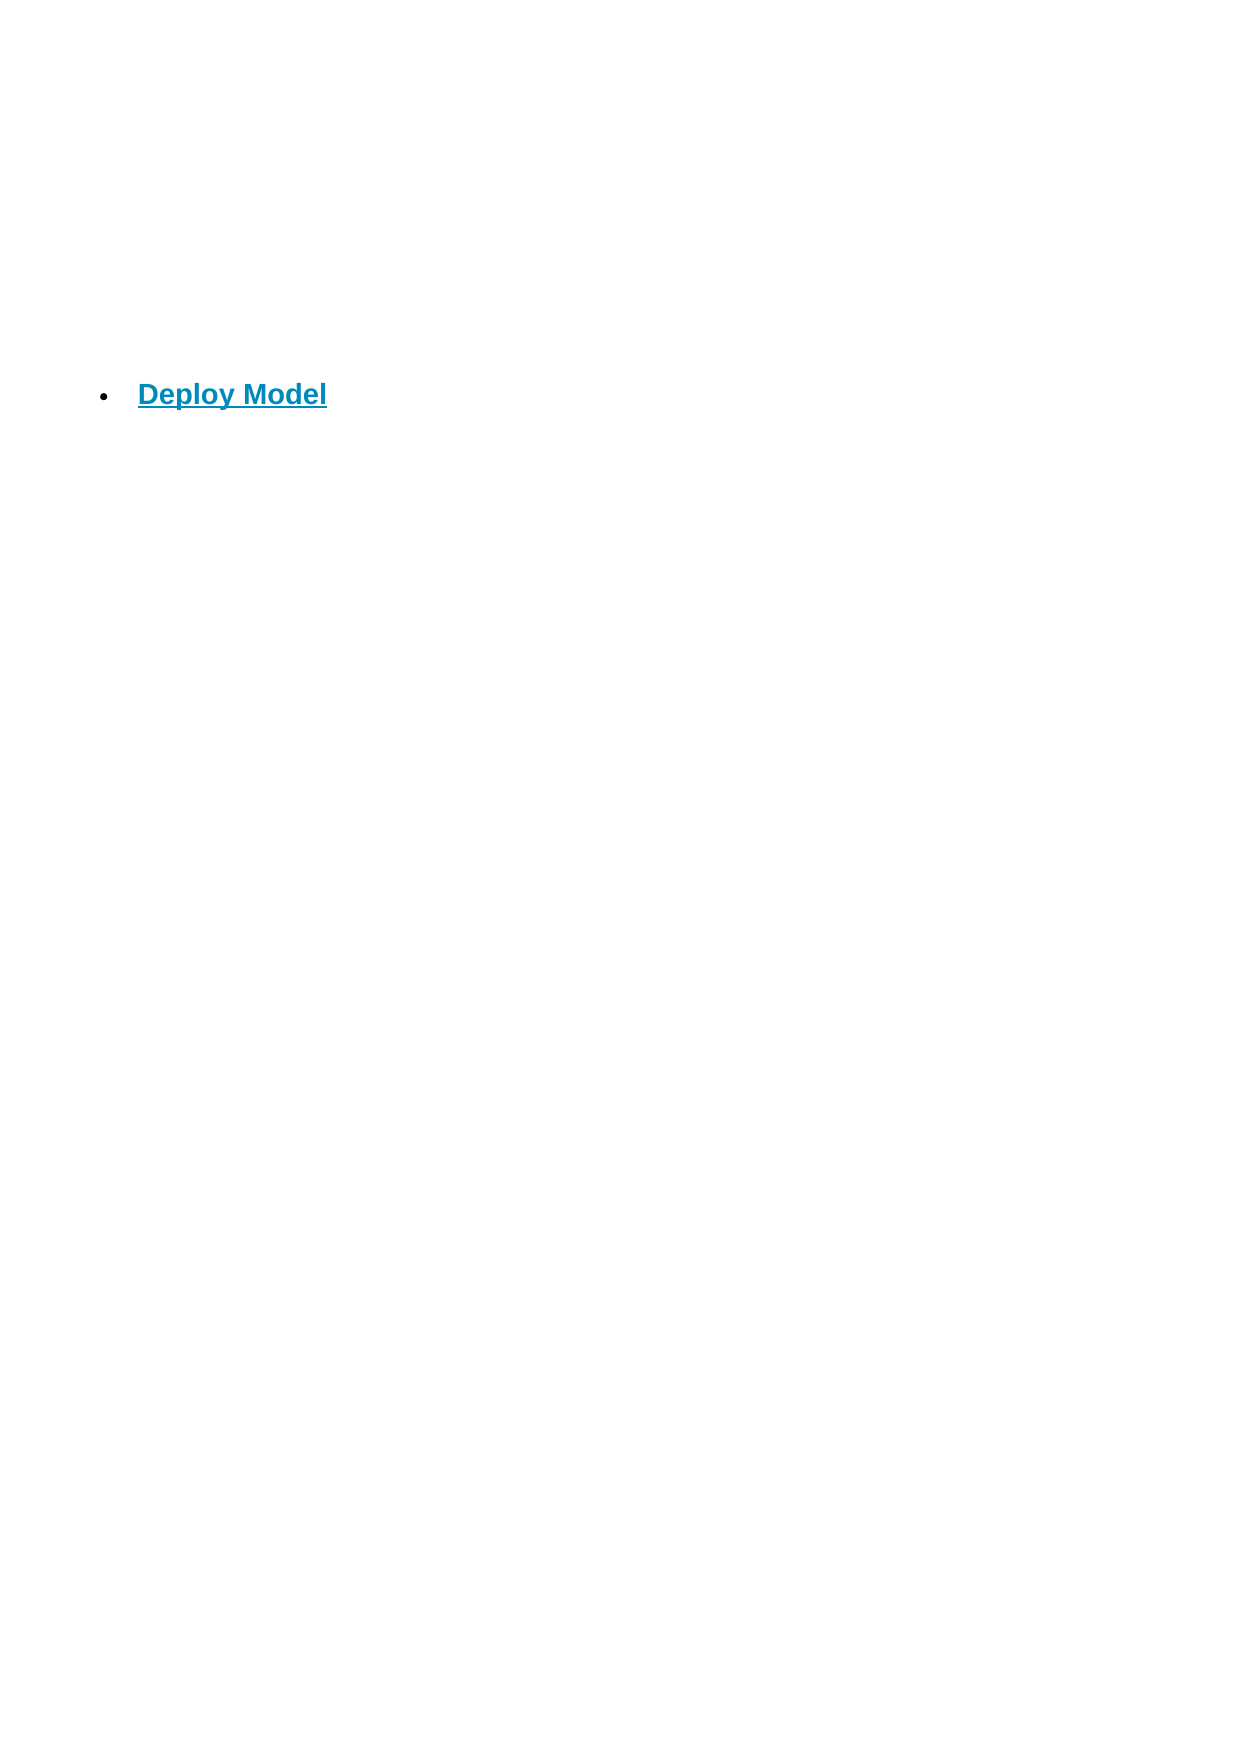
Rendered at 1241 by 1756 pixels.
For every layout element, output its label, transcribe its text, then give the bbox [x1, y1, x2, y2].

list Deploy Model [100, 377, 1136, 411]
